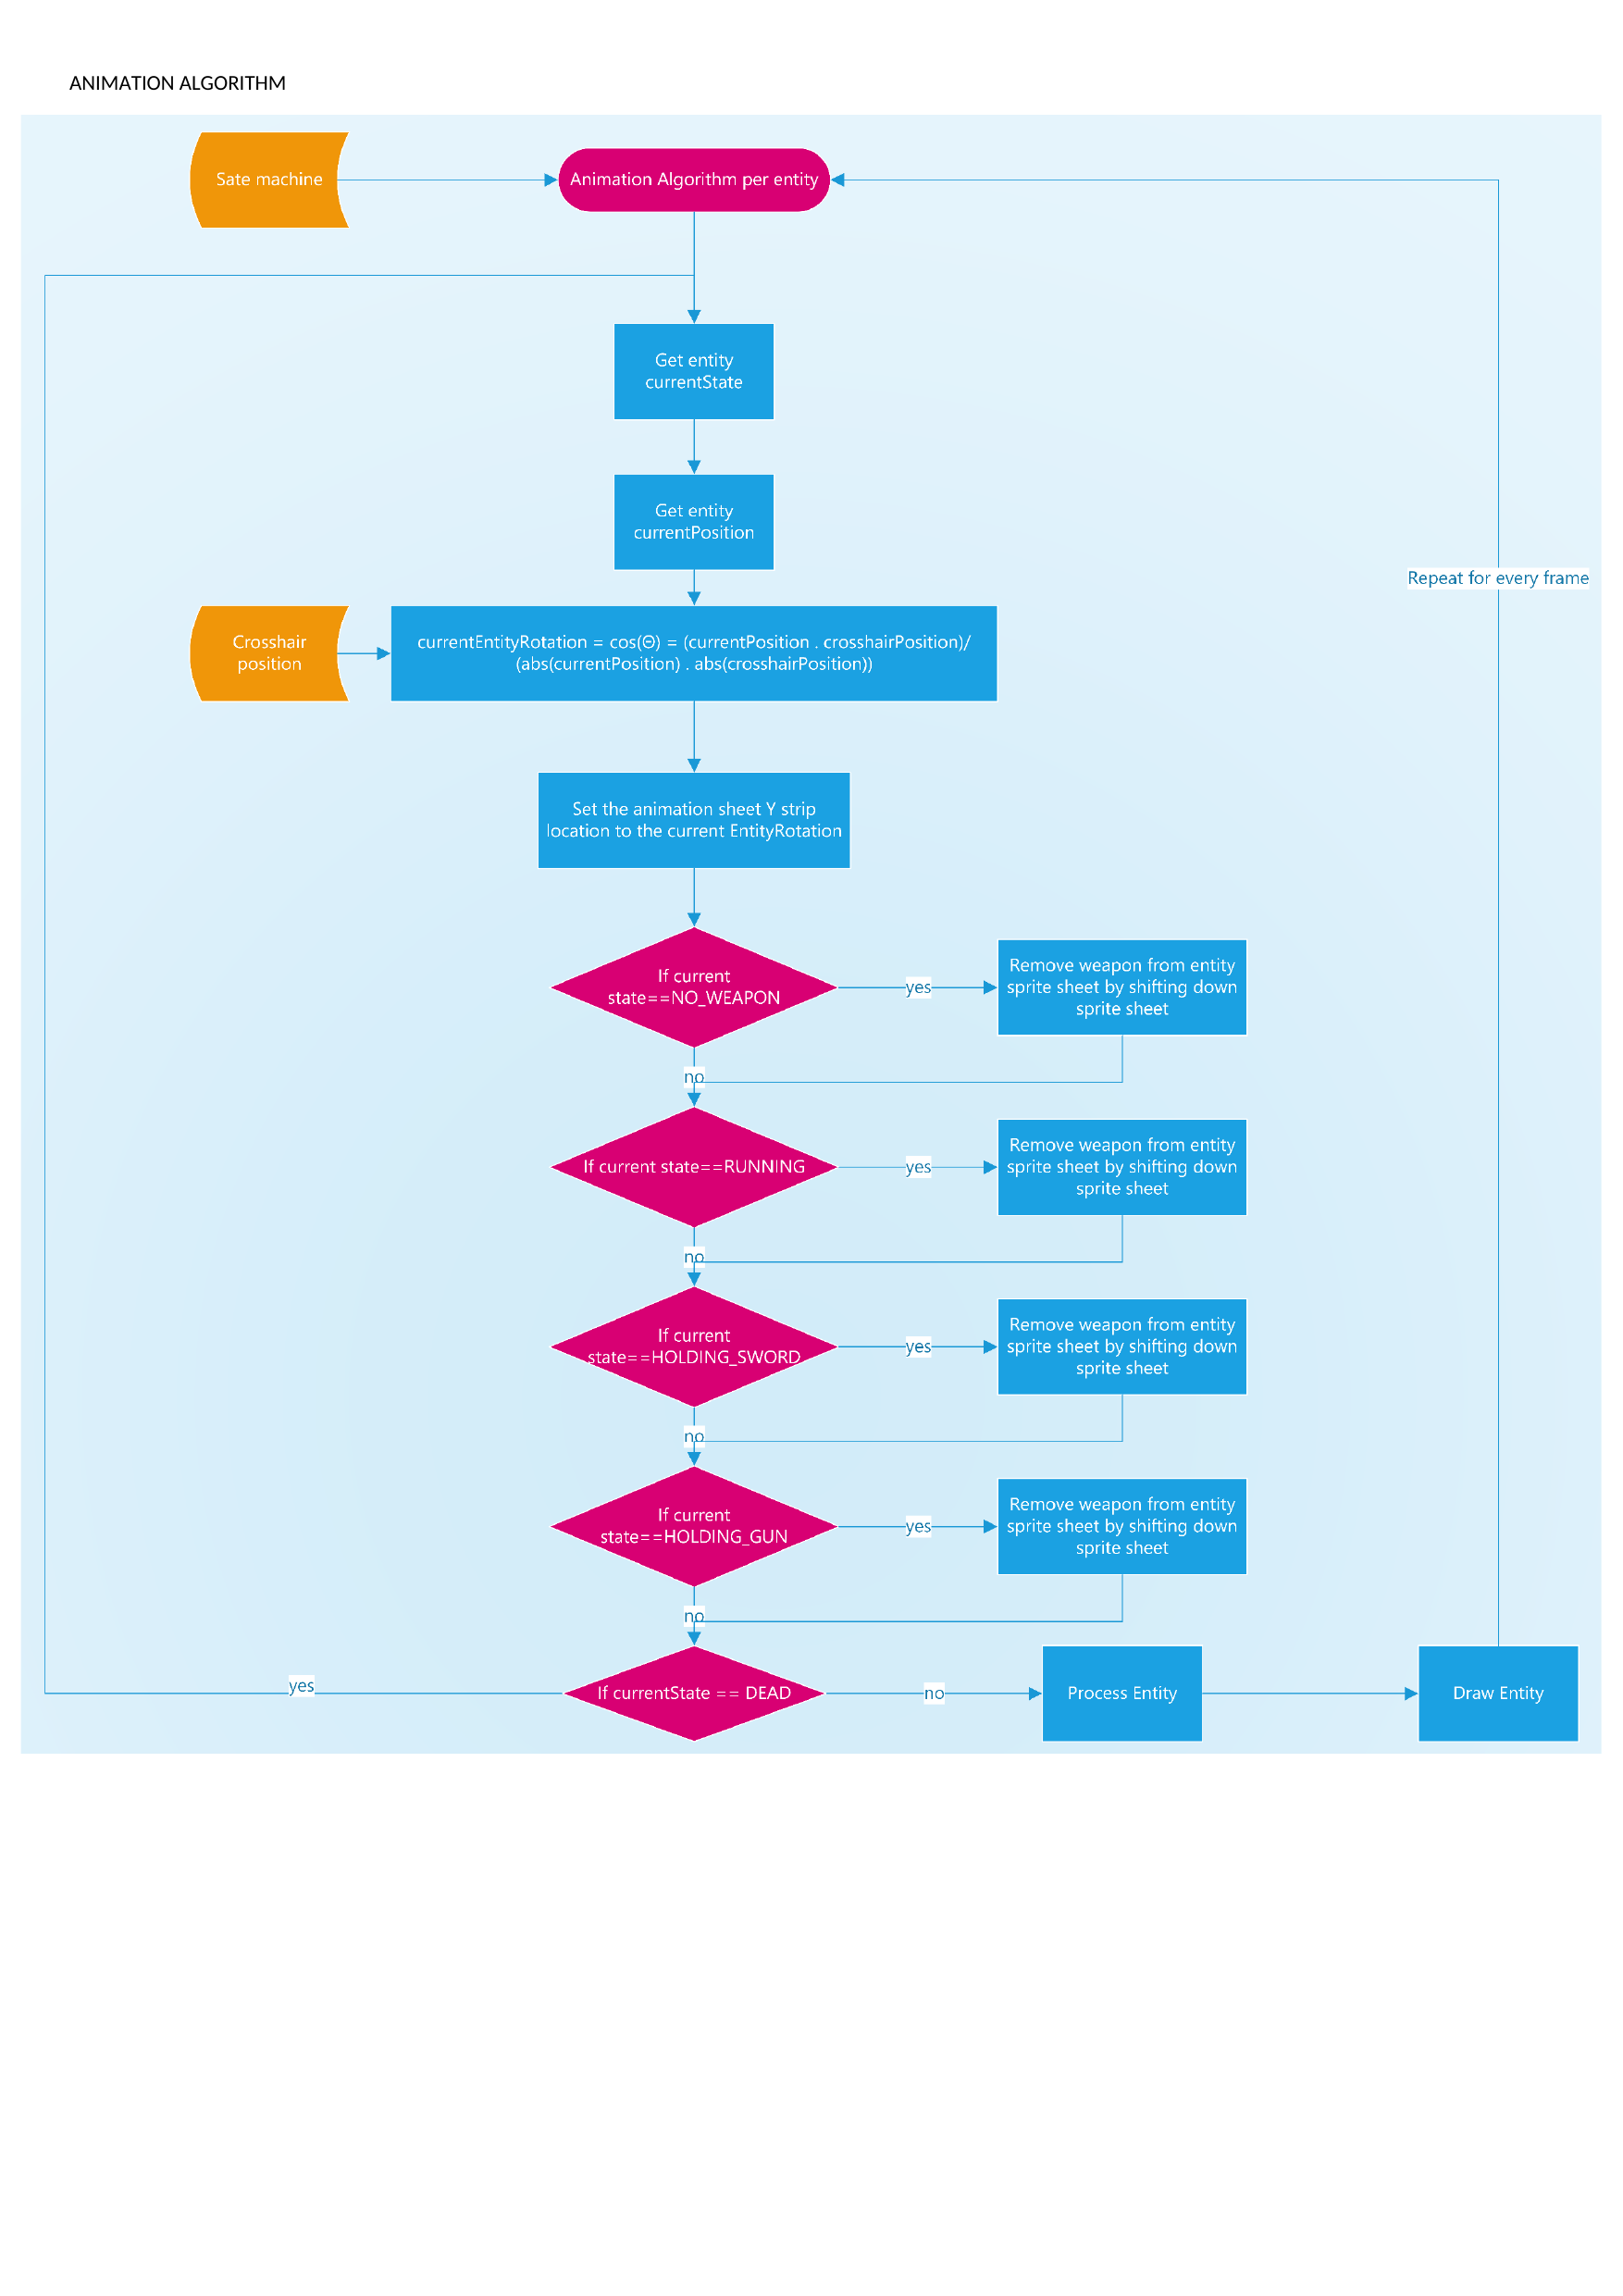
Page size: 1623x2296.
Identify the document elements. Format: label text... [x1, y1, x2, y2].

text ANIMATION ALGORITHM [69, 69, 1554, 95]
picture [19, 115, 1601, 1751]
